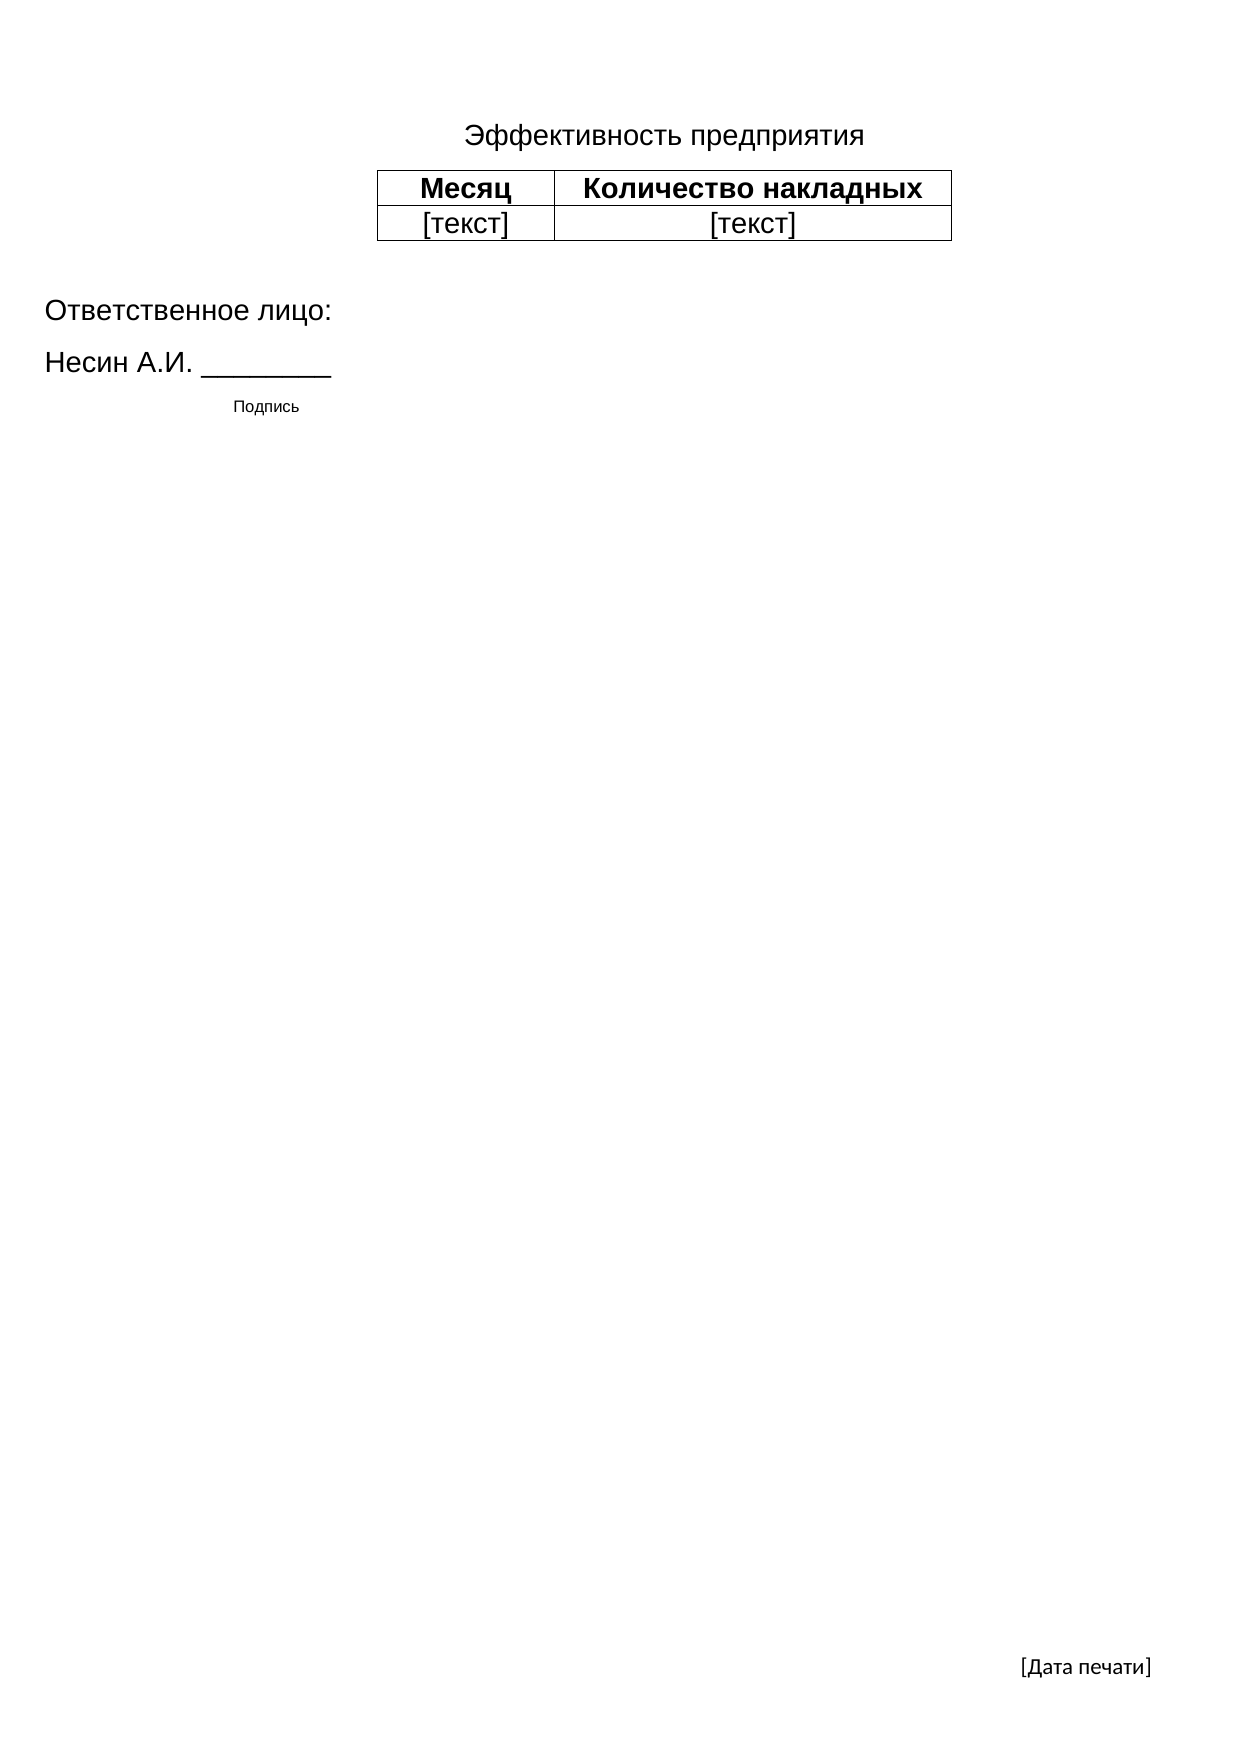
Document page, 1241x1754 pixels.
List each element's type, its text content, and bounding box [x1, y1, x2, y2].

table_header Месяц [378, 171, 554, 205]
table_header Количество накладных [555, 171, 951, 205]
table_cell [текст] [555, 206, 951, 239]
text Ответственное лицо: [44, 293, 1152, 326]
table_cell [текст] [378, 206, 554, 239]
text Эффективность предприятия [177, 118, 1152, 152]
text Несин А.И. ________ [44, 345, 1152, 378]
text Подпись [44, 397, 1152, 416]
